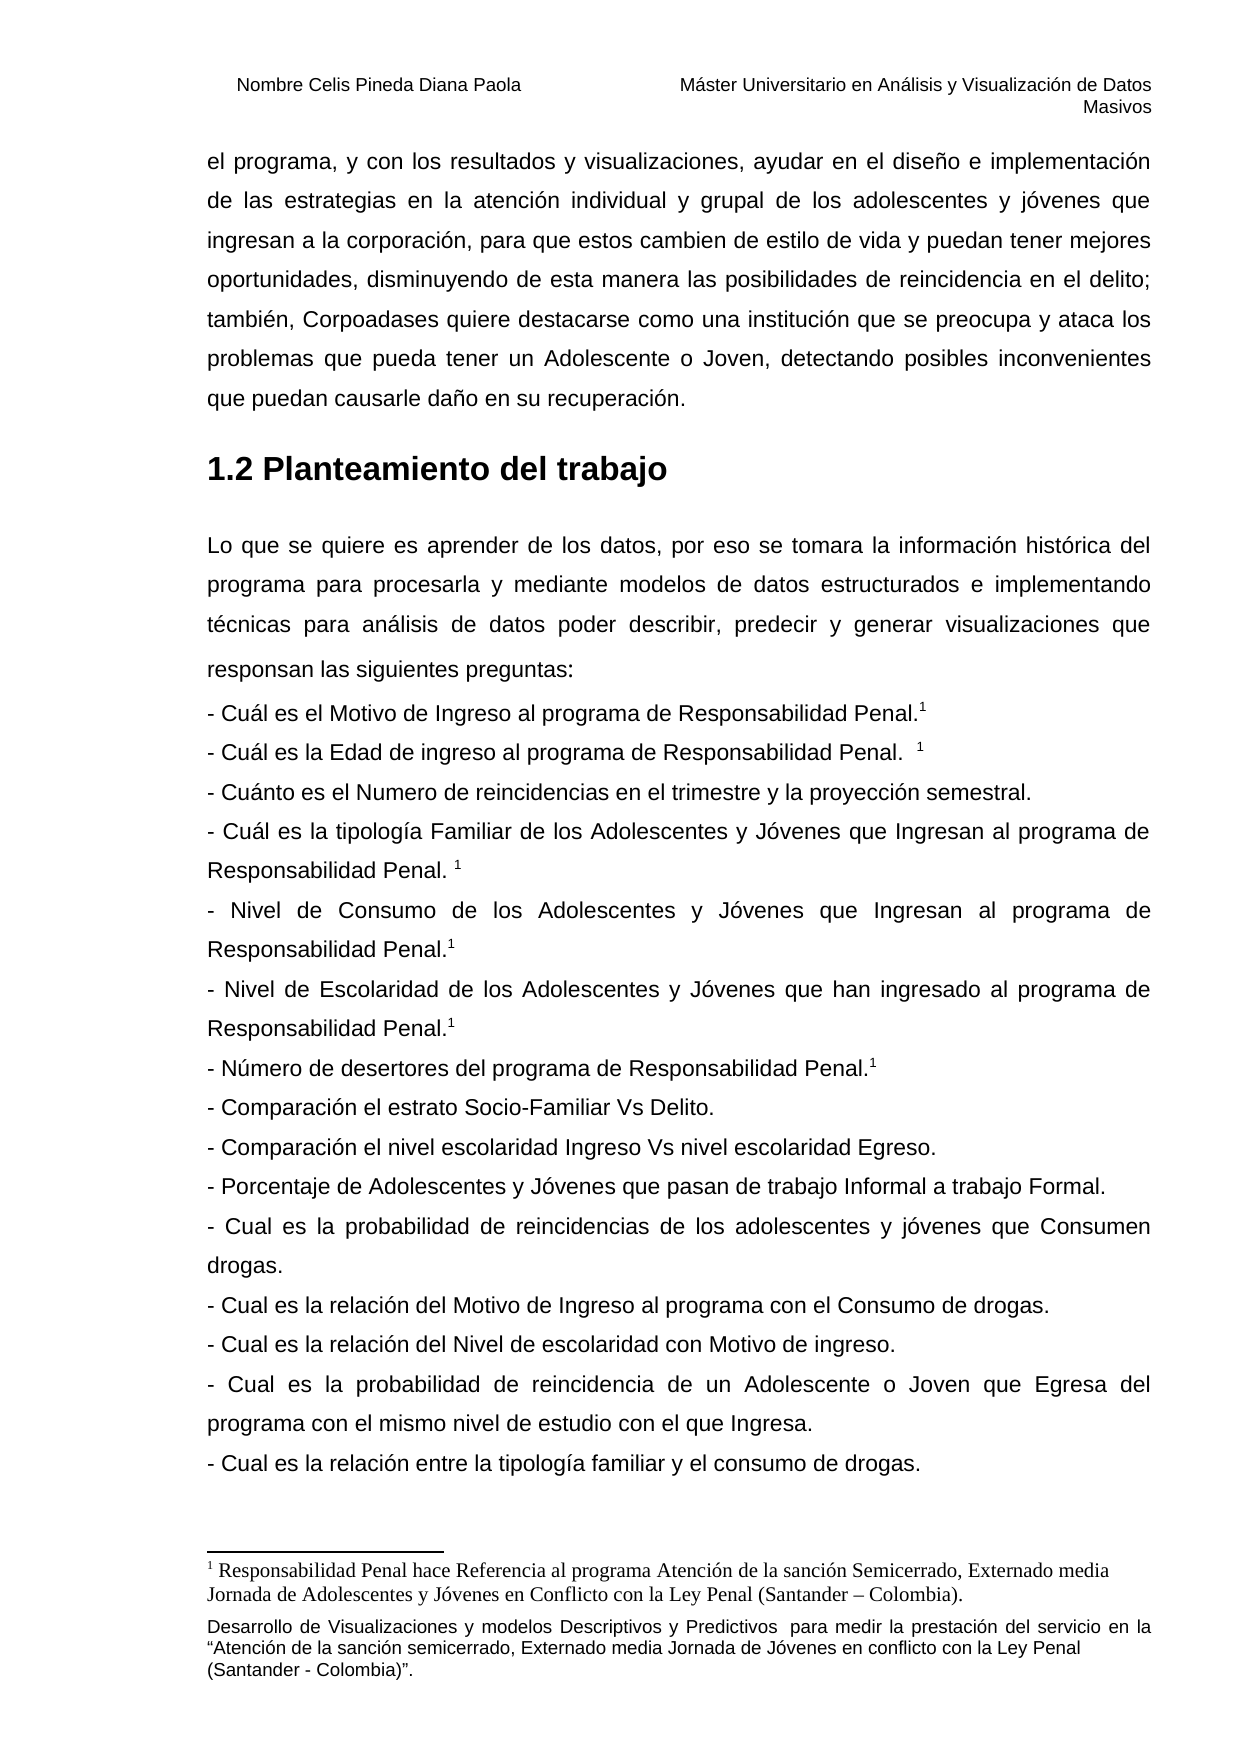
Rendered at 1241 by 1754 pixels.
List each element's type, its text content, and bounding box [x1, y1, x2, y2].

text - Cual es la probabilidad de reincidencias de los adolescentes y jóvenes que Consumen drogas. [207, 1213, 1152, 1278]
text - Cual es la probabilidad de reincidencia de un Adolescente o Joven que Egresa del programa con el mismo nivel de estudio con el que Ingresa. [207, 1371, 1152, 1436]
text - Nivel de Escolaridad de los Adolescentes y Jóvenes que han ingresado al programa de Responsabilidad Penal.1 [207, 976, 1152, 1042]
text - Cual es la relación del Nivel de escolaridad con Motivo de ingreso. [207, 1331, 1152, 1357]
text Lo que se quiere es aprender de los datos, por eso se tomara la información histórica del programa para procesarla y mediante modelos de datos estructurados e implementando técnicas para análisis de datos poder describir, predecir y generar visualizaciones que responsan las siguientes preguntas: [207, 532, 1152, 684]
text - Cuánto es el Numero de reincidencias en el trimestre y la proyección semestral. [207, 778, 1152, 805]
text - Cuál es la Edad de ingreso al programa de Responsabilidad Penal. 1 [207, 739, 1152, 765]
text - Porcentaje de Adolescentes y Jóvenes que pasan de trabajo Informal a trabajo Formal. [207, 1173, 1152, 1199]
text - Comparación el nivel escolaridad Ingreso Vs nivel escolaridad Egreso. [207, 1134, 1152, 1160]
text - Nivel de Consumo de los Adolescentes y Jóvenes que Ingresan al programa de Responsabilidad Penal.1 [207, 897, 1152, 963]
text - Comparación el estrato Socio-Familiar Vs Delito. [207, 1094, 1152, 1121]
text - Cuál es la tipología Familiar de los Adolescentes y Jóvenes que Ingresan al programa de Responsabilidad Penal. 1 [207, 818, 1152, 884]
text - Cual es la relación entre la tipología familiar y el consumo de drogas. [207, 1449, 1152, 1476]
text - Número de desertores del programa de Responsabilidad Penal.1 [207, 1055, 1152, 1081]
subtitle 1.2 Planteamiento del trabajo [207, 449, 1152, 487]
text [207, 148, 1152, 411]
text - Cual es la relación del Motivo de Ingreso al programa con el Consumo de drogas. [207, 1292, 1152, 1318]
text - Cuál es el Motivo de Ingreso al programa de Responsabilidad Penal. [207, 699, 1152, 726]
